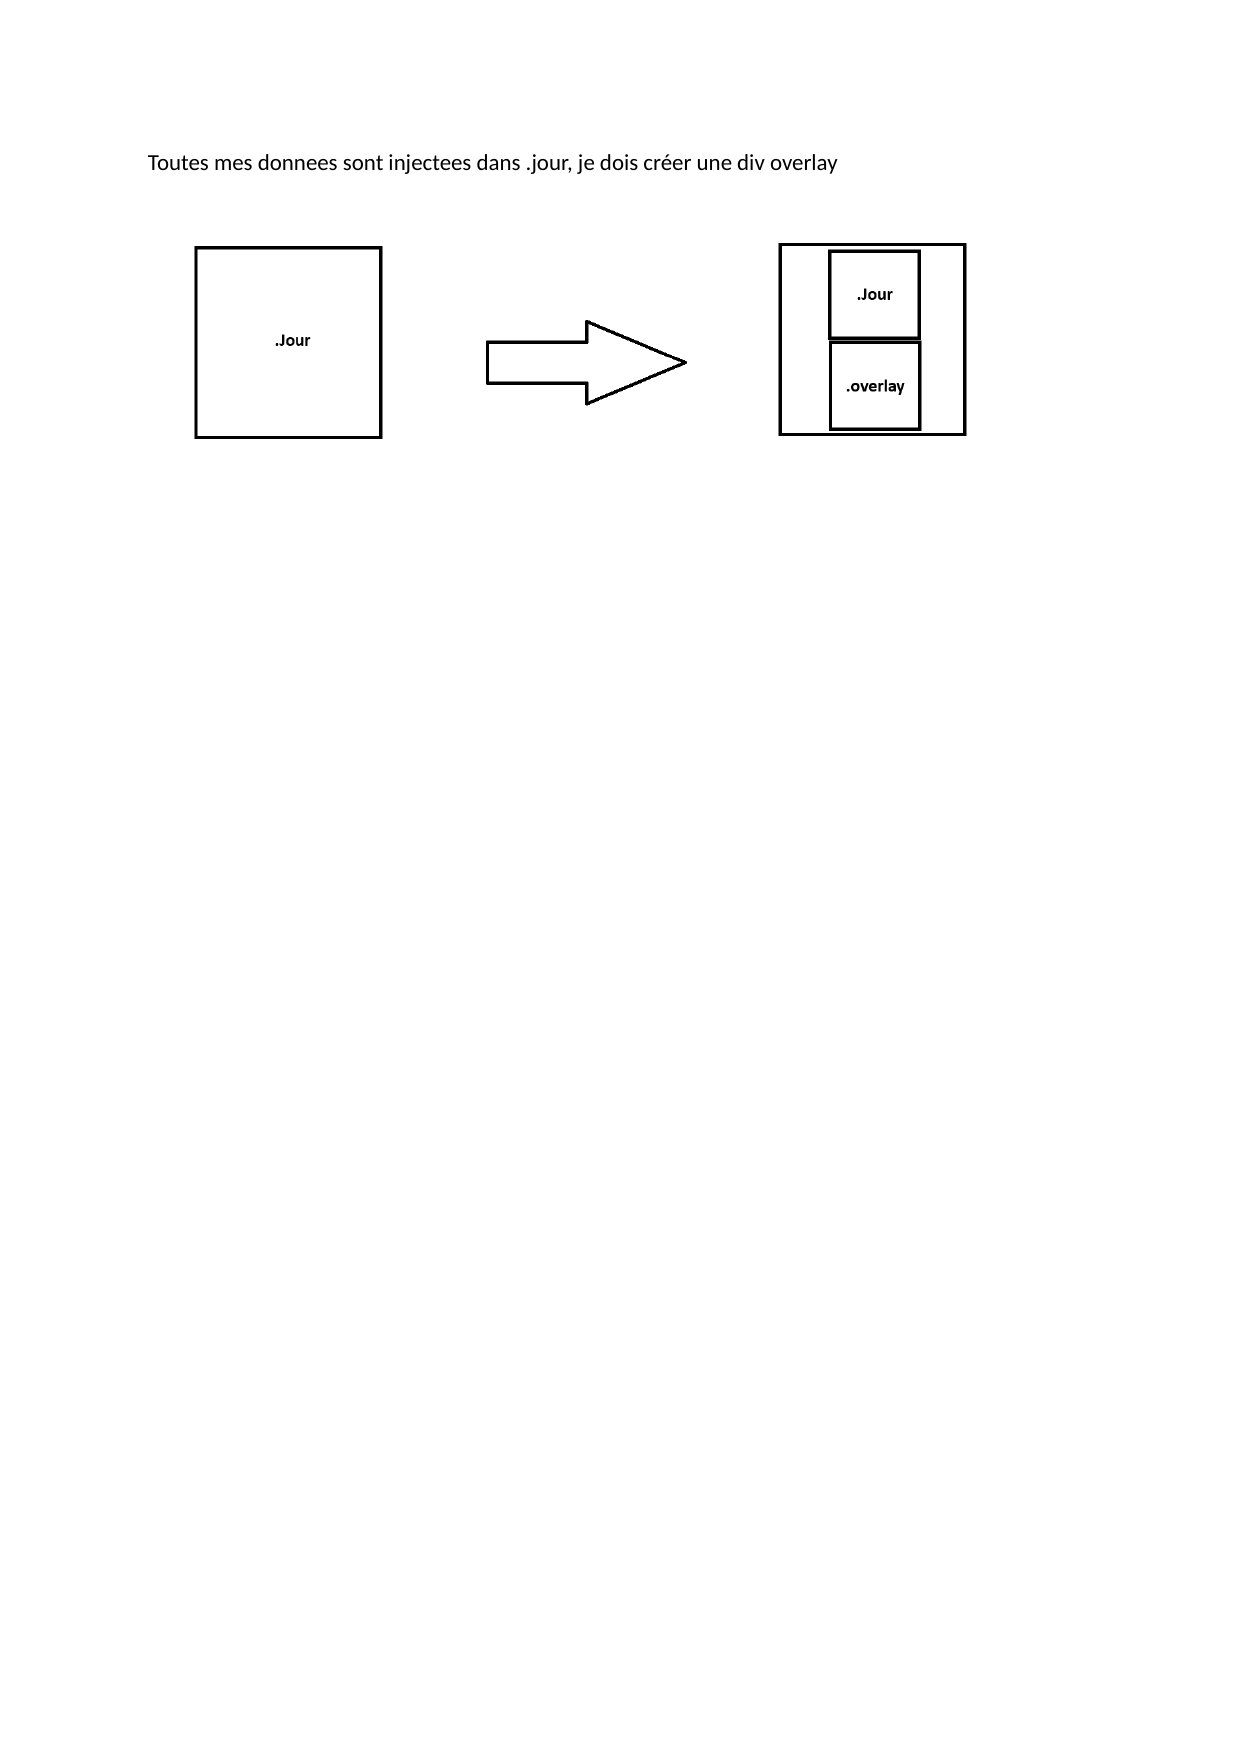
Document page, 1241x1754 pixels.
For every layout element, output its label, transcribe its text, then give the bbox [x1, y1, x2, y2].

text Toutes mes donnees sont injectees dans .jour, je dois créer une div overlay [148, 148, 1093, 176]
picture [147, 194, 996, 520]
